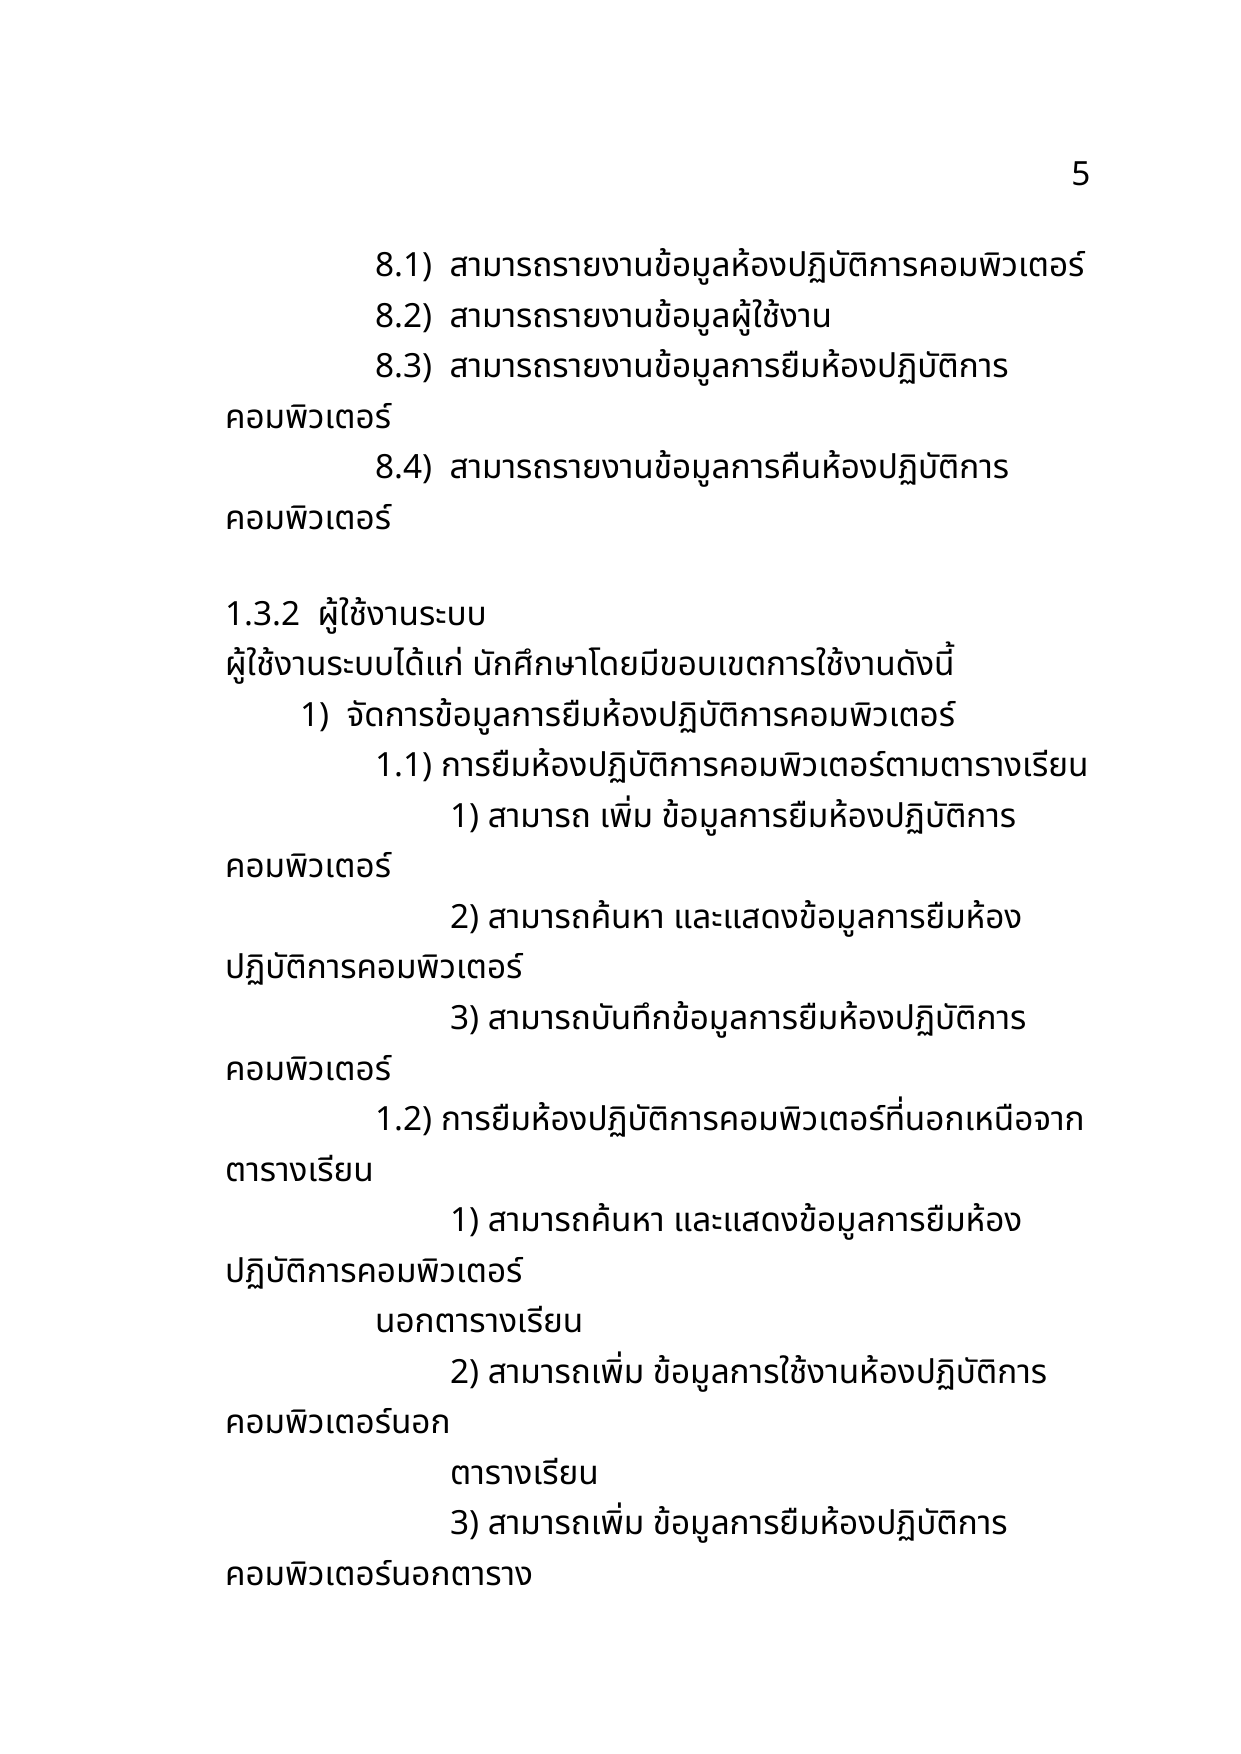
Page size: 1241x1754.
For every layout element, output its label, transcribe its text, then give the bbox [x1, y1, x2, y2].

text 8.4) สามารถรายงานข้อมูลการคืนห้องปฏิบัติการคอมพิวเตอร์ [225, 443, 1090, 544]
text ผู้ใช้งานระบบได้แก่ นักศึกษาโดยมีขอบเขตการใช้งานดังนี้ [225, 640, 1090, 691]
text 1.2) การยืมห้องปฏิบัติการคอมพิวเตอร์ที่นอกเหนือจากตารางเรียน [225, 1095, 1090, 1196]
text 2) สามารถค้นหา และแสดงข้อมูลการยืมห้องปฏิบัติการคอมพิวเตอร์ [225, 893, 1090, 994]
text 1) สามารถค้นหา และแสดงข้อมูลการยืมห้องปฏิบัติการคอมพิวเตอร์ [225, 1196, 1090, 1297]
text 1.3.2 ผู้ใช้งานระบบ [225, 589, 1090, 640]
text 1) จัดการข้อมูลการยืมห้องปฏิบัติการคอมพิวเตอร์ [225, 691, 1090, 741]
text 1.1) การยืมห้องปฏิบัติการคอมพิวเตอร์ตามตารางเรียน [225, 741, 1090, 792]
text 8.1) สามารถรายงานข้อมูลห้องปฏิบัติการคอมพิวเตอร์ [225, 241, 1090, 291]
text นอกตารางเรียน [225, 1297, 1090, 1348]
text 1) สามารถ เพิ่ม ข้อมูลการยืมห้องปฏิบัติการคอมพิวเตอร์ [225, 792, 1090, 893]
text 8.2) สามารถรายงานข้อมูลผู้ใช้งาน [225, 291, 1090, 342]
text 8.3) สามารถรายงานข้อมูลการยืมห้องปฏิบัติการคอมพิวเตอร์ [225, 342, 1090, 443]
text ตารางเรียน [225, 1449, 1090, 1499]
text 3) สามารถเพิ่ม ข้อมูลการยืมห้องปฏิบัติการคอมพิวเตอร์นอกตาราง [225, 1499, 1090, 1600]
text 3) สามารถบันทึกข้อมูลการยืมห้องปฏิบัติการคอมพิวเตอร์ [225, 994, 1090, 1095]
text 2) สามารถเพิ่ม ข้อมูลการใช้งานห้องปฏิบัติการคอมพิวเตอร์นอก [225, 1348, 1090, 1449]
